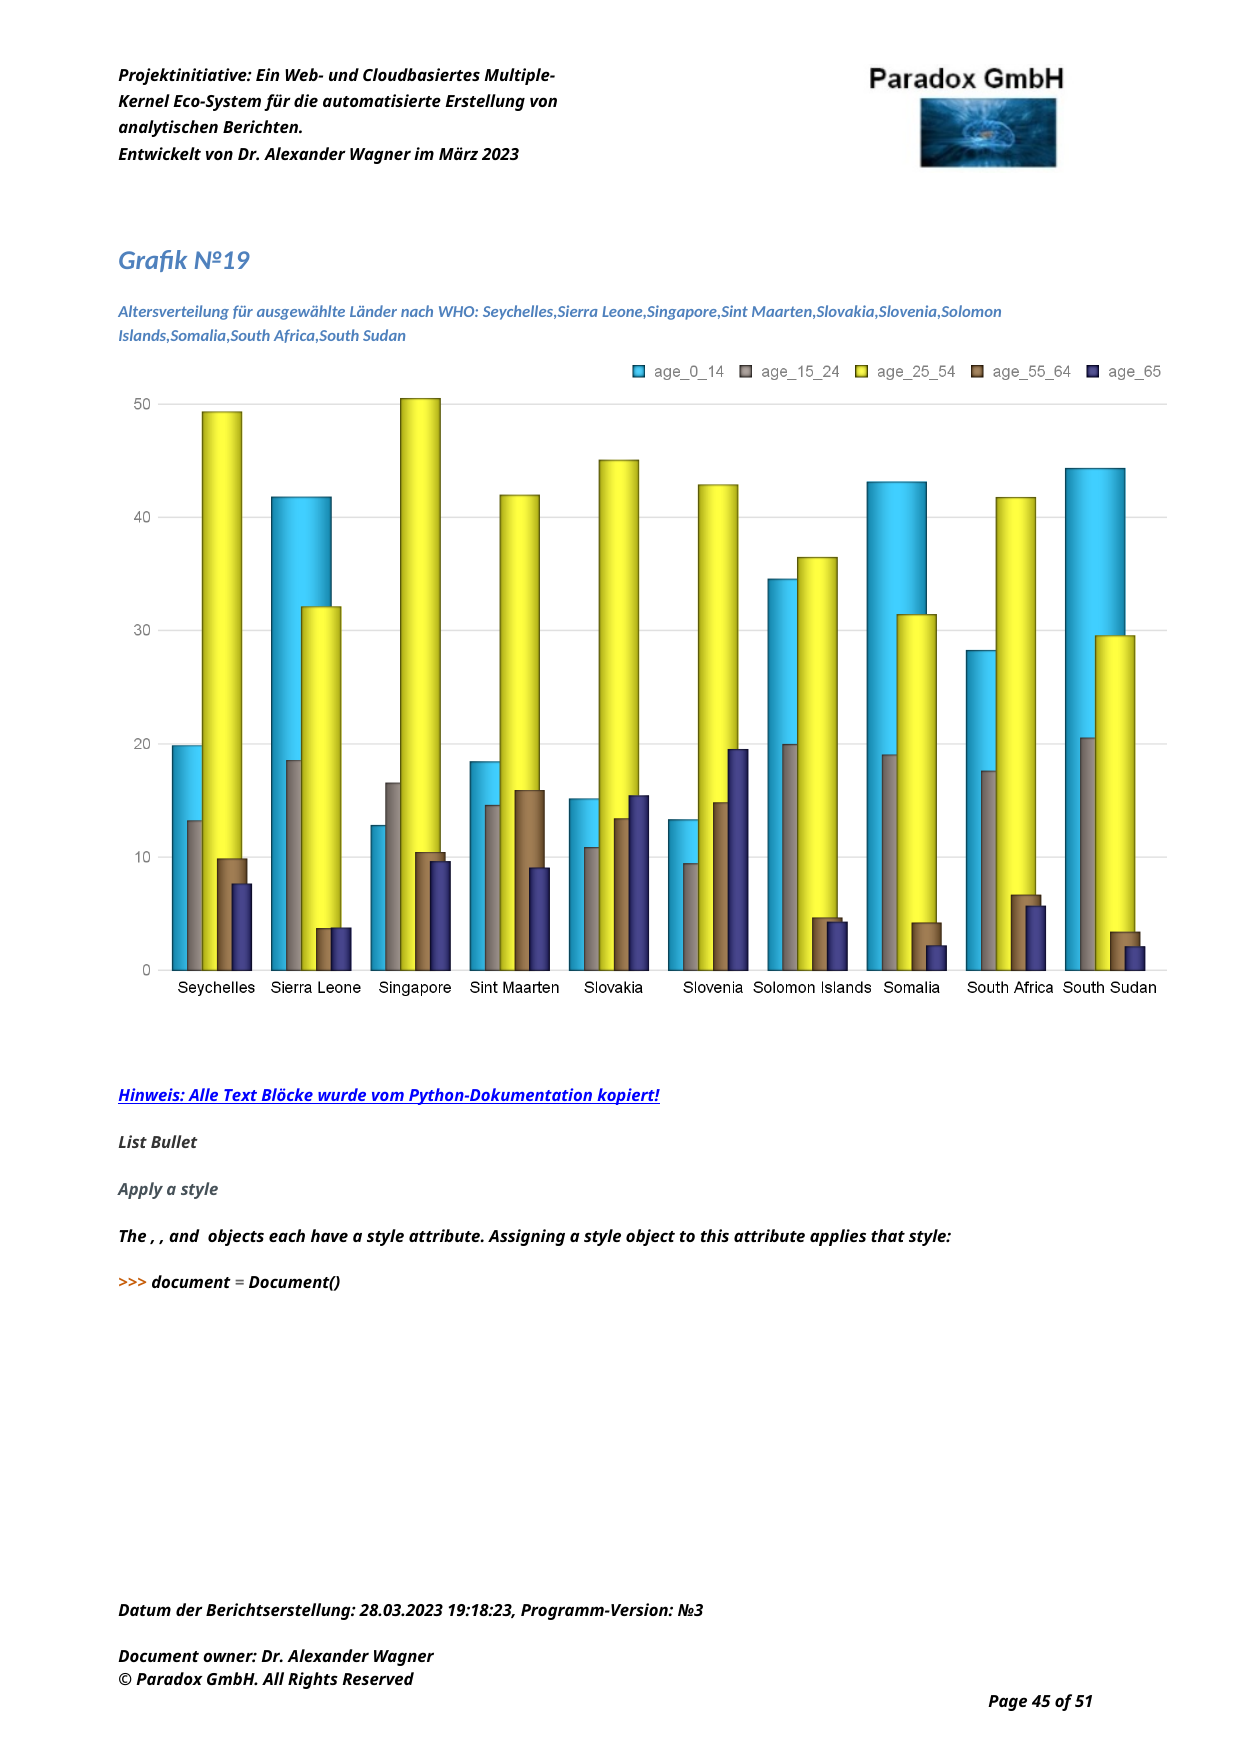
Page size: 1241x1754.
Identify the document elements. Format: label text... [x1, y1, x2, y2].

subtitle Grafik №19 [118, 243, 1122, 276]
text >>> document = Document() [118, 1271, 1122, 1294]
text Apply a style [118, 1177, 1122, 1200]
picture [118, 348, 1182, 1013]
text Hinweis: Alle Text Blöcke wurde vom Python-Dokumentation kopiert! [118, 1084, 1122, 1106]
picture [863, 64, 1100, 173]
text The , , and objects each have a style attribute. Assigning a style object to this attribute applies that style: [118, 1224, 1122, 1247]
subtitle Altersverteilung für ausgewählte Länder nach WHO: Seychelles,Sierra Leone,Singapore,Sint Maarten,Slovakia,Slovenia,Solomon Islands,Somalia,South Africa,South Sudan [118, 302, 1122, 345]
text List Bullet [118, 1131, 1122, 1153]
